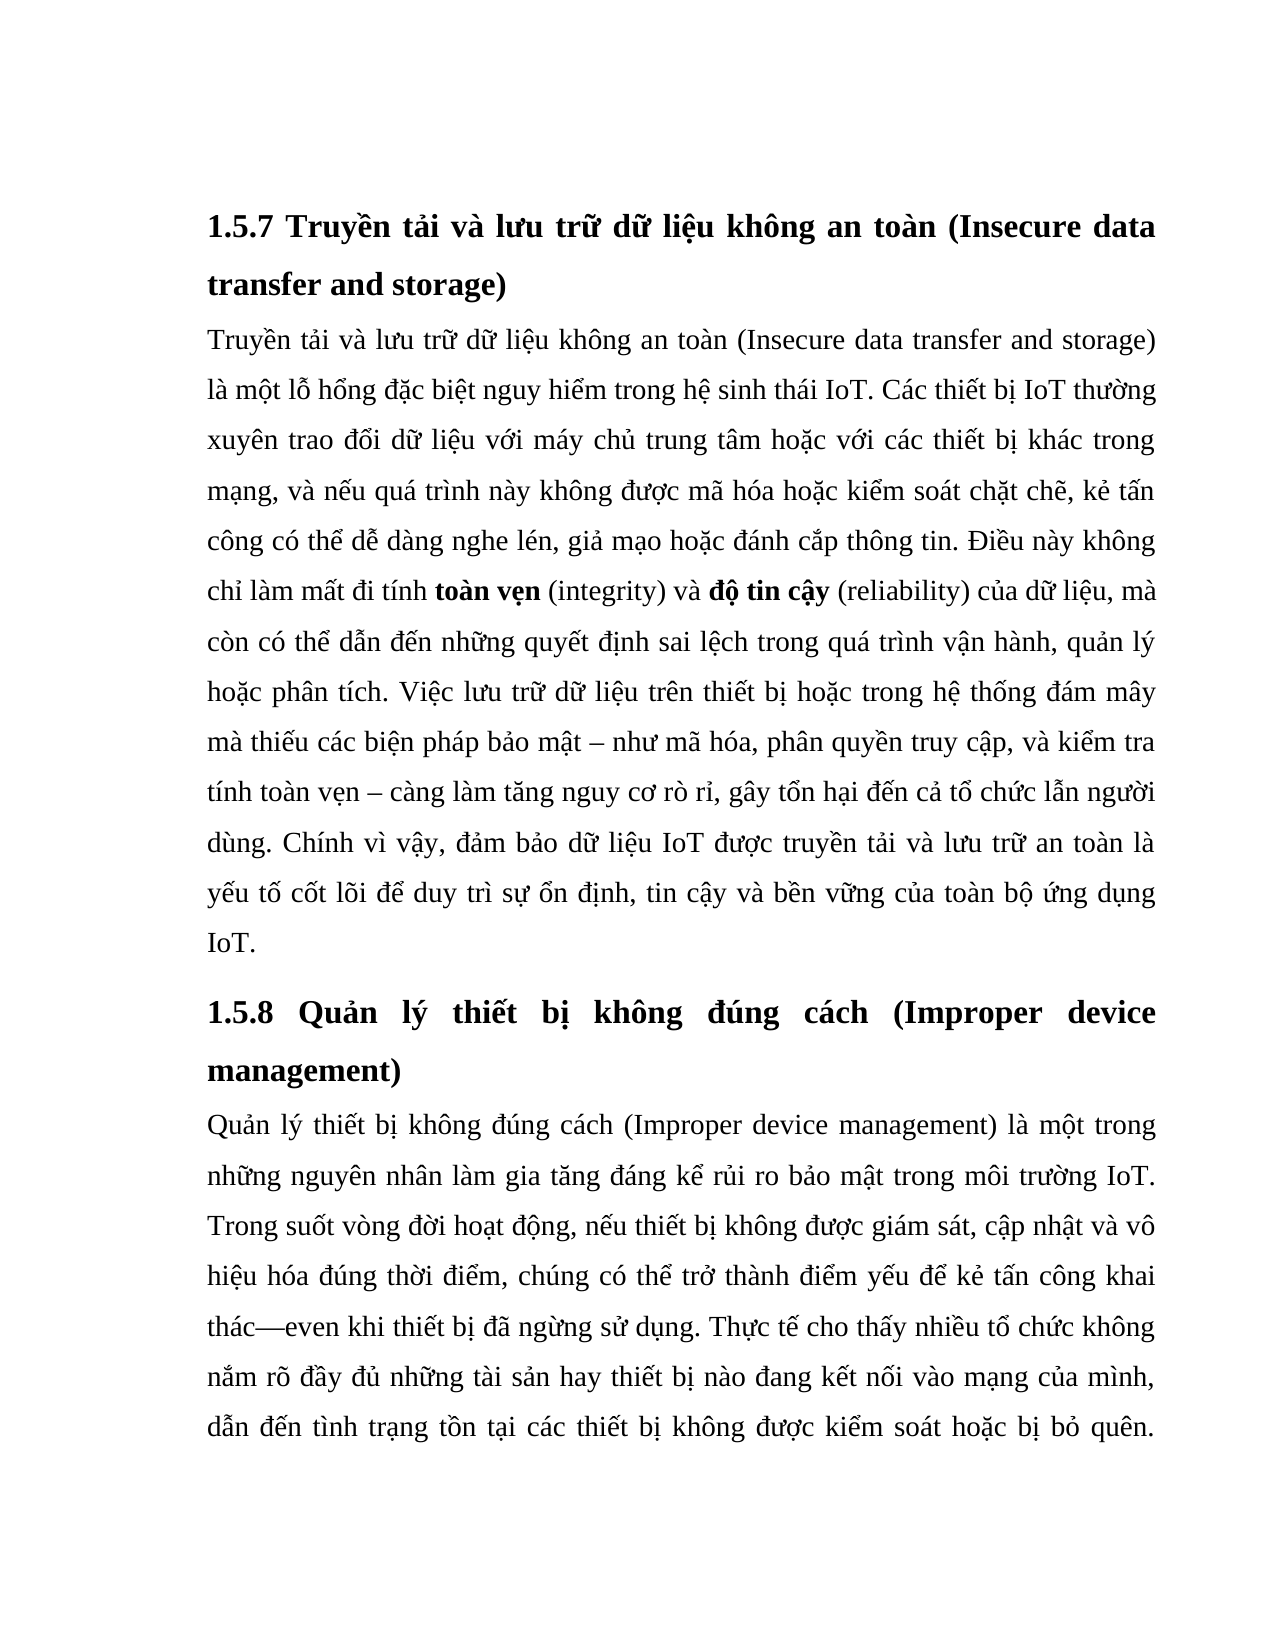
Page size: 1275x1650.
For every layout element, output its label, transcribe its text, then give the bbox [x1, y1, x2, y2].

text Truyền tải và lưu trữ dữ liệu không an toàn (Insecure data transfer and storage) là một lỗ hổng đặc biệt nguy hiểm trong hệ sinh thái IoT. Các thiết bị IoT thường xuyên trao đổi dữ liệu với máy chủ trung tâm hoặc với các thiết bị khác trong mạng, và nếu quá trình này không được mã hóa hoặc kiểm soát chặt chẽ, kẻ tấn công có thể dễ dàng nghe lén, giả mạo hoặc đánh cắp thông tin. Điều này không chỉ làm mất đi tính toàn vẹn (integrity) và độ tin cậy (reliability) của dữ liệu, mà còn có thể dẫn đến những quyết định sai lệch trong quá trình vận hành, quản lý hoặc phân tích. Việc lưu trữ dữ liệu trên thiết bị hoặc trong hệ thống đám mây mà thiếu các biện pháp bảo mật – như mã hóa, phân quyền truy cập, và kiểm tra tính toàn vẹn – càng làm tăng nguy cơ rò rỉ, gây tổn hại đến cả tổ chức lẫn người dùng. Chính vì vậy, đảm bảo dữ liệu IoT được truyền tải và lưu trữ an toàn là yếu tố cốt lõi để duy trì sự ổn định, tin cậy và bền vững của toàn bộ ứng dụng IoT. [207, 322, 1157, 959]
text 1.5.7 Truyền tải và lưu trữ dữ liệu không an toàn (Insecure data transfer and storage) [207, 207, 1157, 303]
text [207, 1107, 1157, 1443]
text 1.5.8 Quản lý thiết bị không đúng cách (Improper device management) [207, 992, 1157, 1088]
